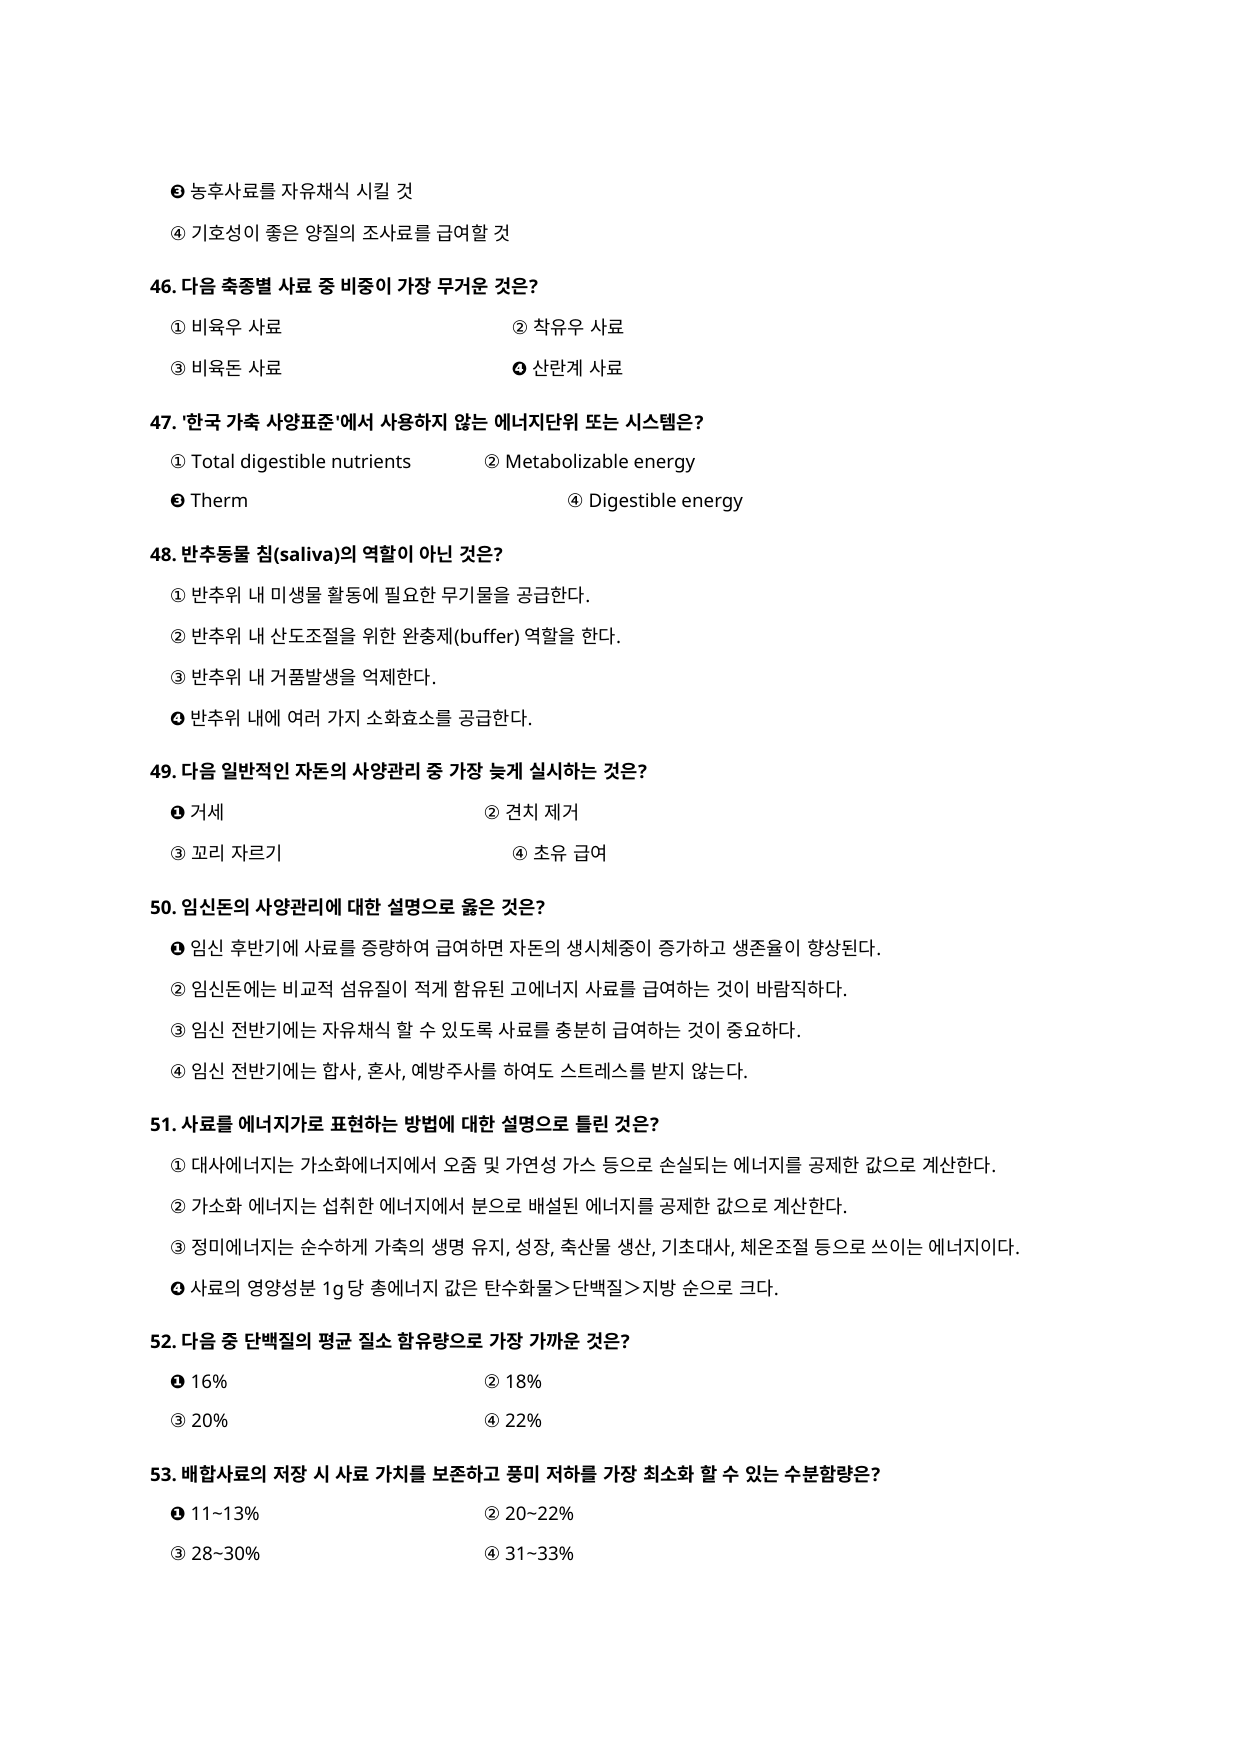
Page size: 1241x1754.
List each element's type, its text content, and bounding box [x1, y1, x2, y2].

text 52. 다음 중 단백질의 평균 질소 함유량으로 가장 가까운 것은? [150, 1327, 1090, 1354]
text ❶ 임신 후반기에 사료를 증량하여 급여하면 자돈의 생시체중이 증가하고 생존율이 향상된다. [150, 933, 1090, 961]
text 53. 배합사료의 저장 시 사료 가치를 보존하고 풍미 저하를 가장 최소화 할 수 있는 수분함량은? [150, 1459, 1090, 1487]
text ③ 반추위 내 거품발생을 억제한다. [150, 662, 1090, 690]
text ③ 임신 전반기에는 자유채식 할 수 있도록 사료를 충분히 급여하는 것이 중요하다. [150, 1015, 1090, 1043]
text 46. 다음 축종별 사료 중 비중이 가장 무거운 것은? [150, 272, 1090, 299]
text ❹ 반추위 내에 여러 가지 소화효소를 공급한다. [150, 703, 1090, 731]
text ③ 정미에너지는 순수하게 가축의 생명 유지, 성장, 축산물 생산, 기초대사, 체온조절 등으로 쓰이는 에너지이다. [150, 1233, 1090, 1260]
text ❸ Therm ④ Digestible energy [150, 488, 1090, 513]
text ③ 비육돈 사료 ❹ 산란계 사료 [150, 354, 1090, 381]
text ④ 임신 전반기에는 합사, 혼사, 예방주사를 하여도 스트레스를 받지 않는다. [150, 1056, 1090, 1083]
text ③ 28~30% ④ 31~33% [150, 1540, 1090, 1565]
text ③ 꼬리 자르기 ④ 초유 급여 [150, 839, 1090, 866]
text ❶ 11~13% ② 20~22% [150, 1500, 1090, 1526]
text ② 가소화 에너지는 섭취한 에너지에서 분으로 배설된 에너지를 공제한 값으로 계산한다. [150, 1192, 1090, 1219]
text ① 대사에너지는 가소화에너지에서 오줌 및 가연성 가스 등으로 손실되는 에너지를 공제한 값으로 계산한다. [150, 1151, 1090, 1178]
text ❶ 16% ② 18% [150, 1368, 1090, 1393]
text ① 반추위 내 미생물 활동에 필요한 무기물을 공급한다. [150, 581, 1090, 608]
text ① 비육우 사료 ② 착유우 사료 [150, 312, 1090, 340]
text 48. 반추동물 침(saliva)의 역할이 아닌 것은? [150, 540, 1090, 567]
text ❸ 농후사료를 자유채식 시킬 것 [150, 177, 1090, 204]
text ② 반추위 내 산도조절을 위한 완충제(buffer) 역할을 한다. [150, 622, 1090, 649]
text 47. '한국 가축 사양표준'에서 사용하지 않는 에너지단위 또는 시스템은? [150, 407, 1090, 434]
text 50. 임신돈의 사양관리에 대한 설명으로 옳은 것은? [150, 893, 1090, 920]
text ❶ 거세 ② 견치 제거 [150, 798, 1090, 825]
text 51. 사료를 에너지가로 표현하는 방법에 대한 설명으로 틀린 것은? [150, 1110, 1090, 1137]
text ❹ 사료의 영양성분 1g당 총에너지 값은 탄수화물＞단백질＞지방 순으로 크다. [150, 1273, 1090, 1301]
text 49. 다음 일반적인 자돈의 사양관리 중 가장 늦게 실시하는 것은? [150, 757, 1090, 784]
text ① Total digestible nutrients ② Metabolizable energy [150, 448, 1090, 474]
text ④ 기호성이 좋은 양질의 조사료를 급여할 것 [150, 218, 1090, 245]
text ② 임신돈에는 비교적 섬유질이 적게 함유된 고에너지 사료를 급여하는 것이 바람직하다. [150, 974, 1090, 1002]
text ③ 20% ④ 22% [150, 1407, 1090, 1433]
